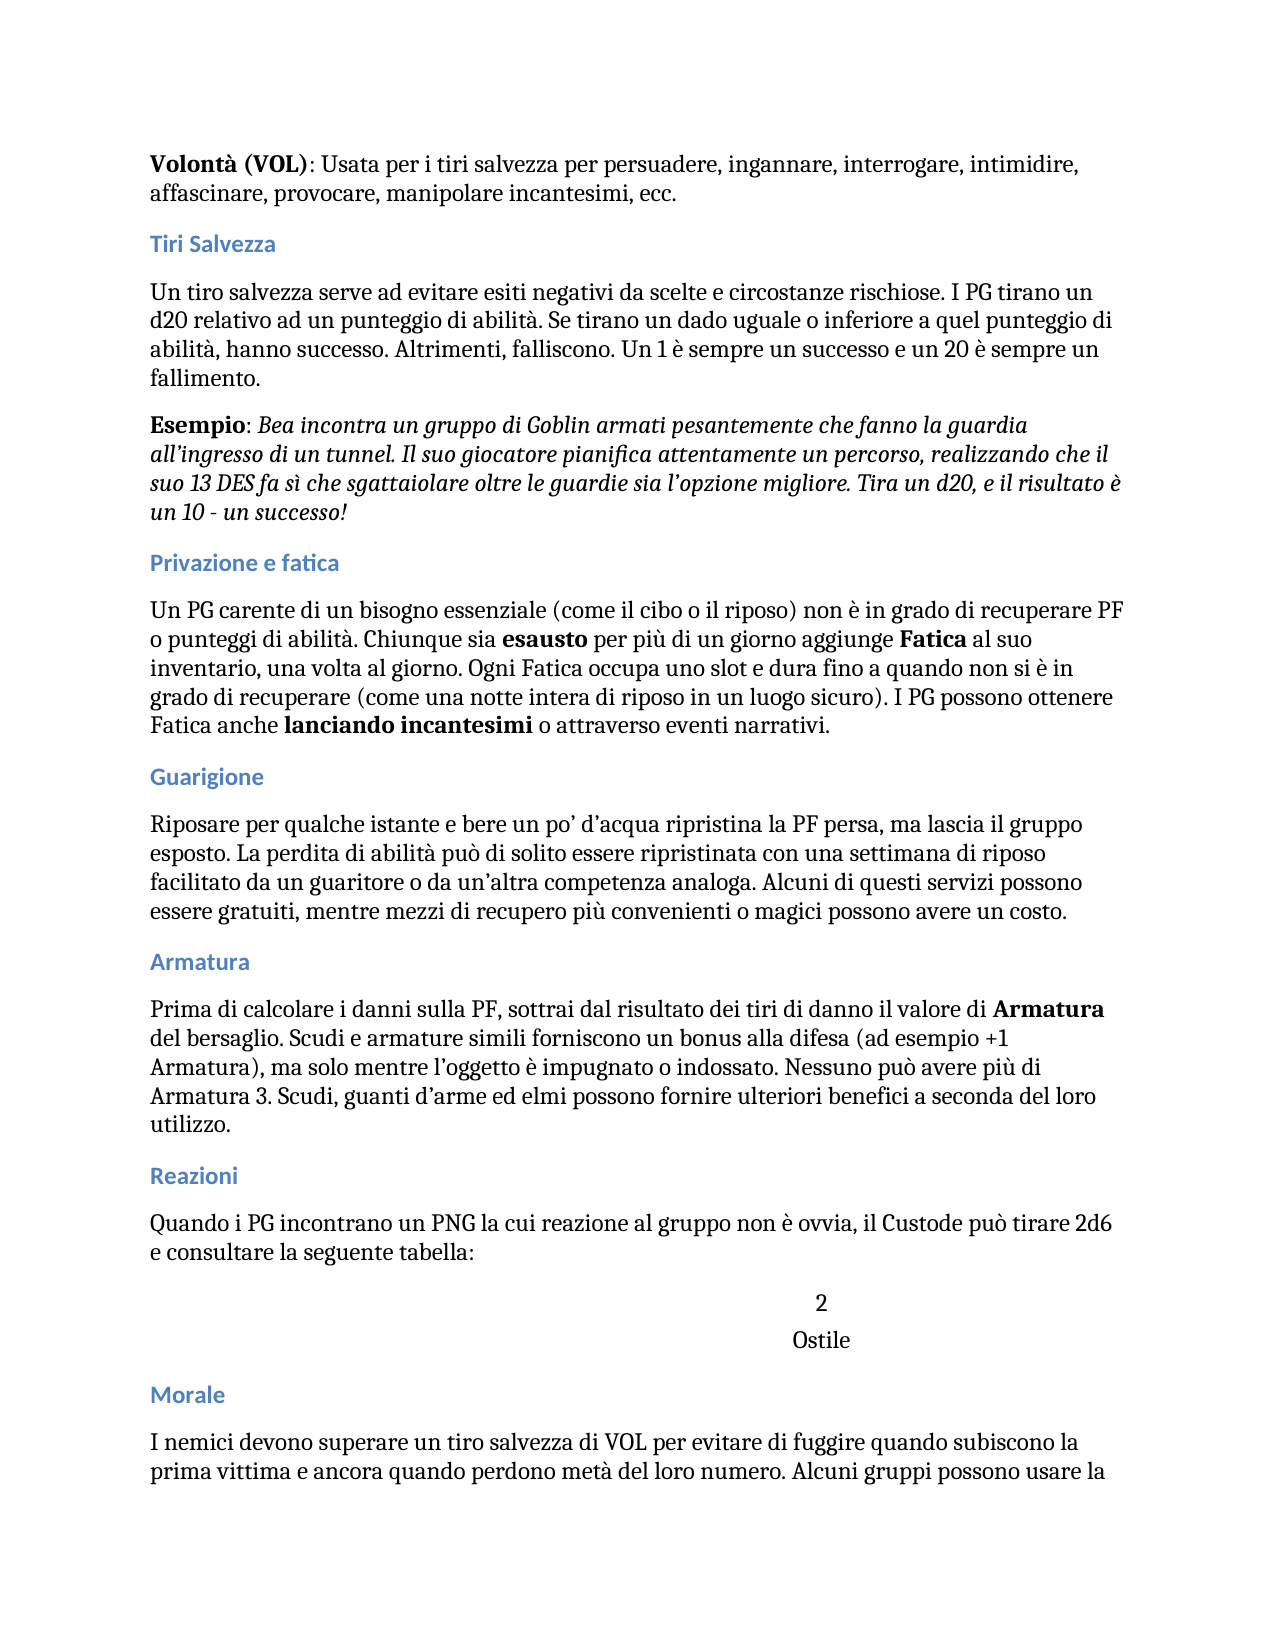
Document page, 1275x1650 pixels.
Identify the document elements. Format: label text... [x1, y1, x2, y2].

table_header 2 [139, 1286, 1275, 1322]
subtitle Morale [150, 1379, 1125, 1409]
subtitle Reazioni [150, 1160, 1125, 1191]
subtitle Tiri Salvezza [150, 228, 1125, 259]
subtitle Guarigione [150, 761, 1125, 792]
text Riposare per qualche istante e bere un po’ d’acqua ripristina la PF persa, ma lascia il gruppo esposto. La perdita di abilità può di solito essere ripristinata con una settimana di riposo facilitato da un guaritore o da un’altra competenza analoga. Alcuni di questi servizi possono essere gratuiti, mentre mezzi di recupero più convenienti o magici possono avere un costo. [150, 810, 1125, 925]
text Quando i PG incontrano un PNG la cui reazione al gruppo non è ovvia, il Custode può tirare 2d6 e consultare la seguente tabella: [150, 1209, 1125, 1267]
subtitle Privazione e fatica [150, 547, 1125, 578]
text Volontà (VOL): Usata per i tiri salvezza per persuadere, ingannare, interrogare, intimidire, affascinare, provocare, manipolare incantesimi, ecc. [150, 150, 1125, 207]
text Prima di calcolare i danni sulla PF, sottrai dal risultato dei tiri di danno il valore di Armatura del bersaglio. Scudi e armature simili forniscono un bonus alla difesa (ad esempio +1 Armatura), ma solo mentre l’oggetto è impugnato o indossato. Nessuno può avere più di Armatura 3. Scudi, guanti d’arme ed elmi possono fornire ulteriori benefici a seconda del loro utilizzo. [150, 995, 1125, 1139]
table_cell Ostile [139, 1322, 1275, 1358]
text Un PG carente di un bisogno essenziale (come il cibo o il riposo) non è in grado di recuperare PF o punteggi di abilità. Chiunque sia esausto per più di un giorno aggiunge Fatica al suo inventario, una volta al giorno. Ogni Fatica occupa uno slot e dura fino a quando non si è in grado di recuperare (come una notte intera di riposo in un luogo sicuro). I PG possono ottenere Fatica anche lanciando incantesimi o attraverso eventi narrativi. [150, 596, 1125, 740]
subtitle Armatura [150, 946, 1125, 977]
